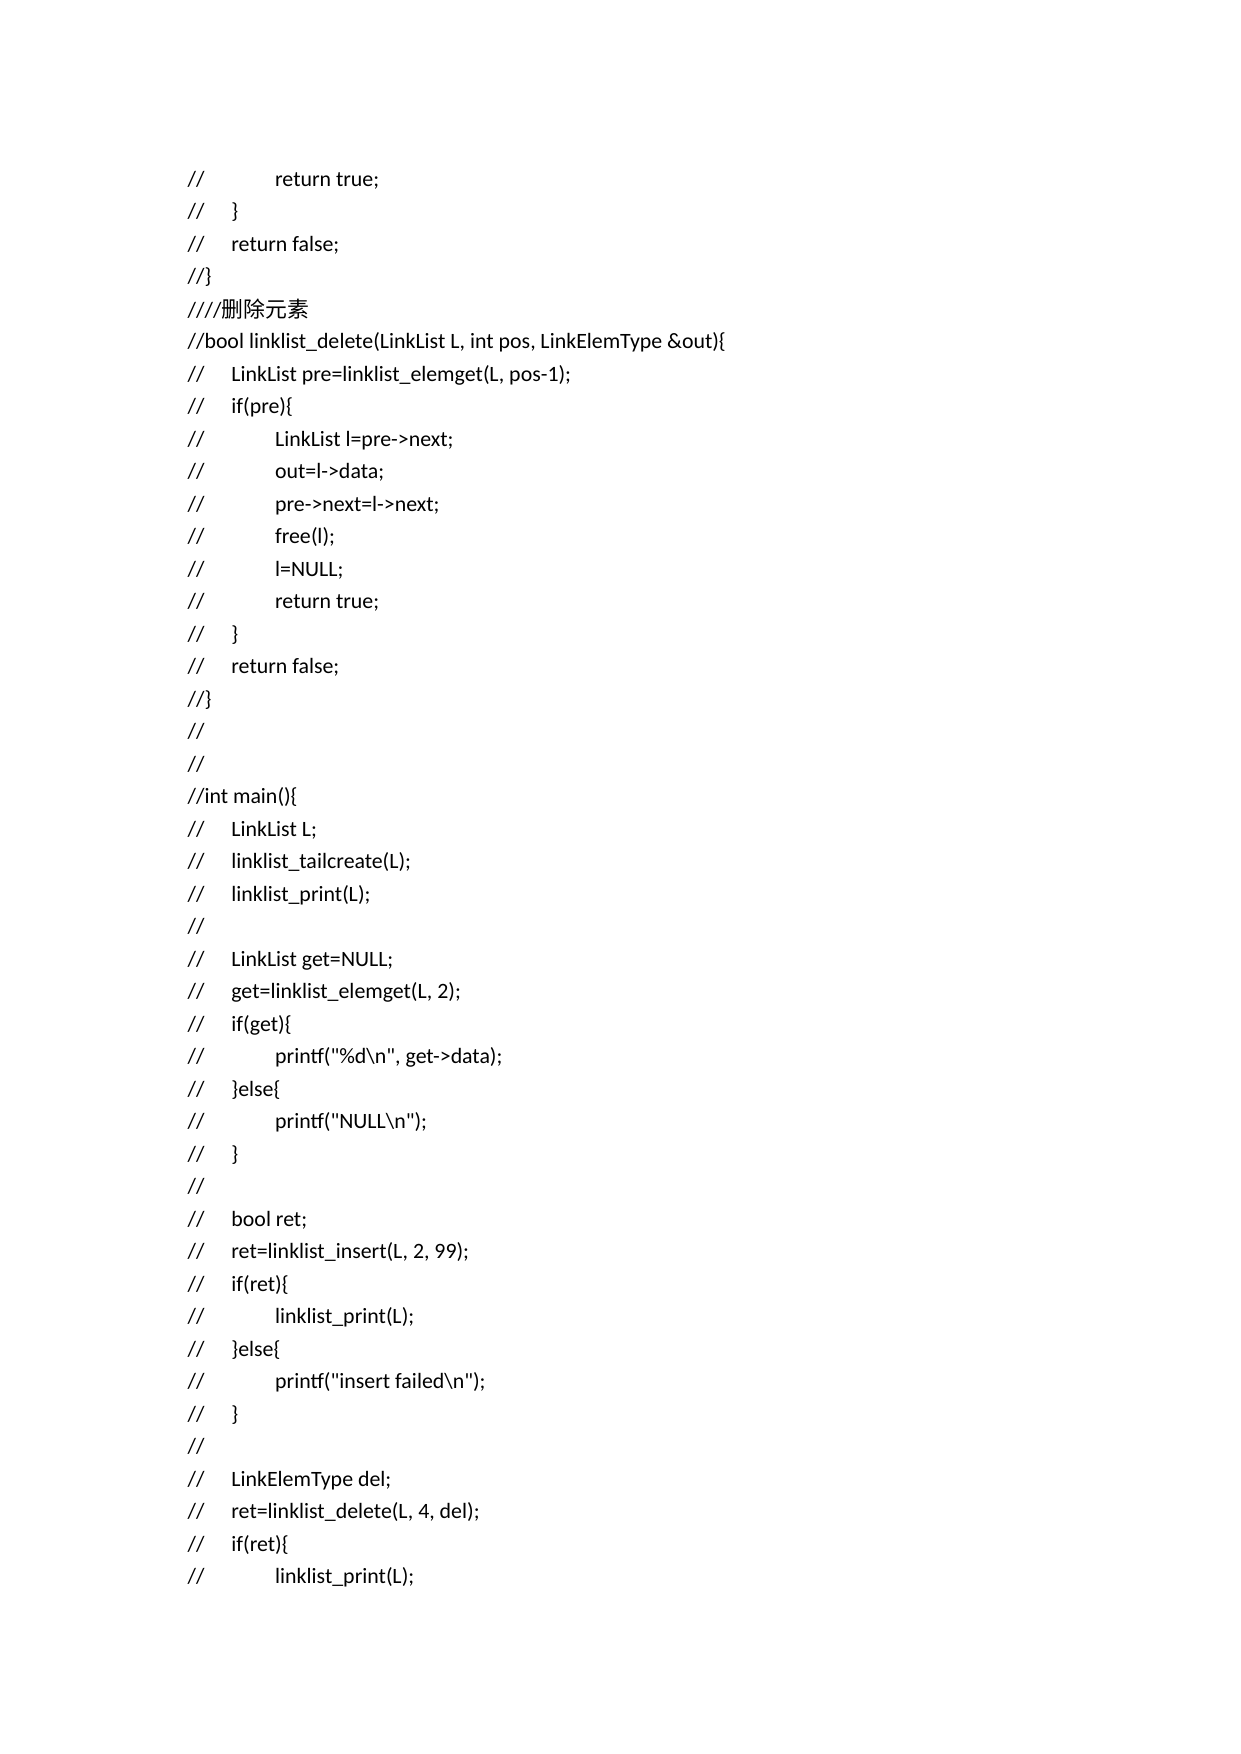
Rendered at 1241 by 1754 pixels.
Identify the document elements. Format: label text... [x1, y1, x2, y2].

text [187, 357, 1053, 389]
text // } [187, 1397, 1053, 1429]
text //bool linklist_delete(LinkList L, int pos, LinkElemType &out){ [187, 324, 1053, 357]
text // [187, 1429, 1053, 1462]
text // if(ret){ [187, 1527, 1053, 1559]
text // l=NULL; [187, 552, 1053, 584]
text // if(ret){ [187, 1267, 1053, 1299]
text // ret=linklist_delete(L, 4, del); [187, 1494, 1053, 1527]
text // [187, 1169, 1053, 1202]
text // LinkList l=pre->next; [187, 422, 1053, 454]
text // get=linklist_elemget(L, 2); [187, 974, 1053, 1007]
text // printf("%d\n", get->data); [187, 1039, 1053, 1072]
text // }else{ [187, 1072, 1053, 1104]
text // if(get){ [187, 1007, 1053, 1039]
text // linklist_print(L); [187, 1299, 1053, 1332]
text // linklist_print(L); [187, 877, 1053, 909]
text // } [187, 194, 1053, 227]
text // printf("insert failed\n"); [187, 1364, 1053, 1397]
text // ret=linklist_insert(L, 2, 99); [187, 1234, 1053, 1267]
text // [187, 714, 1053, 747]
text // LinkList get=NULL; [187, 942, 1053, 974]
text // LinkList L; [187, 812, 1053, 844]
text //} [187, 682, 1053, 714]
text // return true; [187, 584, 1053, 617]
text // free(l); [187, 519, 1053, 552]
text // [187, 747, 1053, 779]
text // if(pre){ [187, 389, 1053, 422]
text // out=l->data; [187, 454, 1053, 487]
text // return false; [187, 227, 1053, 259]
text //} [187, 259, 1053, 292]
text // return true; [187, 162, 1053, 194]
text // } [187, 1137, 1053, 1169]
text // linklist_print(L); [187, 1559, 1053, 1592]
text // bool ret; [187, 1202, 1053, 1234]
text // [187, 909, 1053, 942]
text // pre->next=l->next; [187, 487, 1053, 519]
text // } [187, 617, 1053, 649]
text // printf("NULL\n"); [187, 1104, 1053, 1137]
text // return false; [187, 649, 1053, 682]
text // LinkElemType del; [187, 1462, 1053, 1494]
text // linklist_tailcreate(L); [187, 844, 1053, 877]
text //int main(){ [187, 779, 1053, 812]
text // }else{ [187, 1332, 1053, 1364]
text ////删除元素 [187, 292, 1053, 324]
